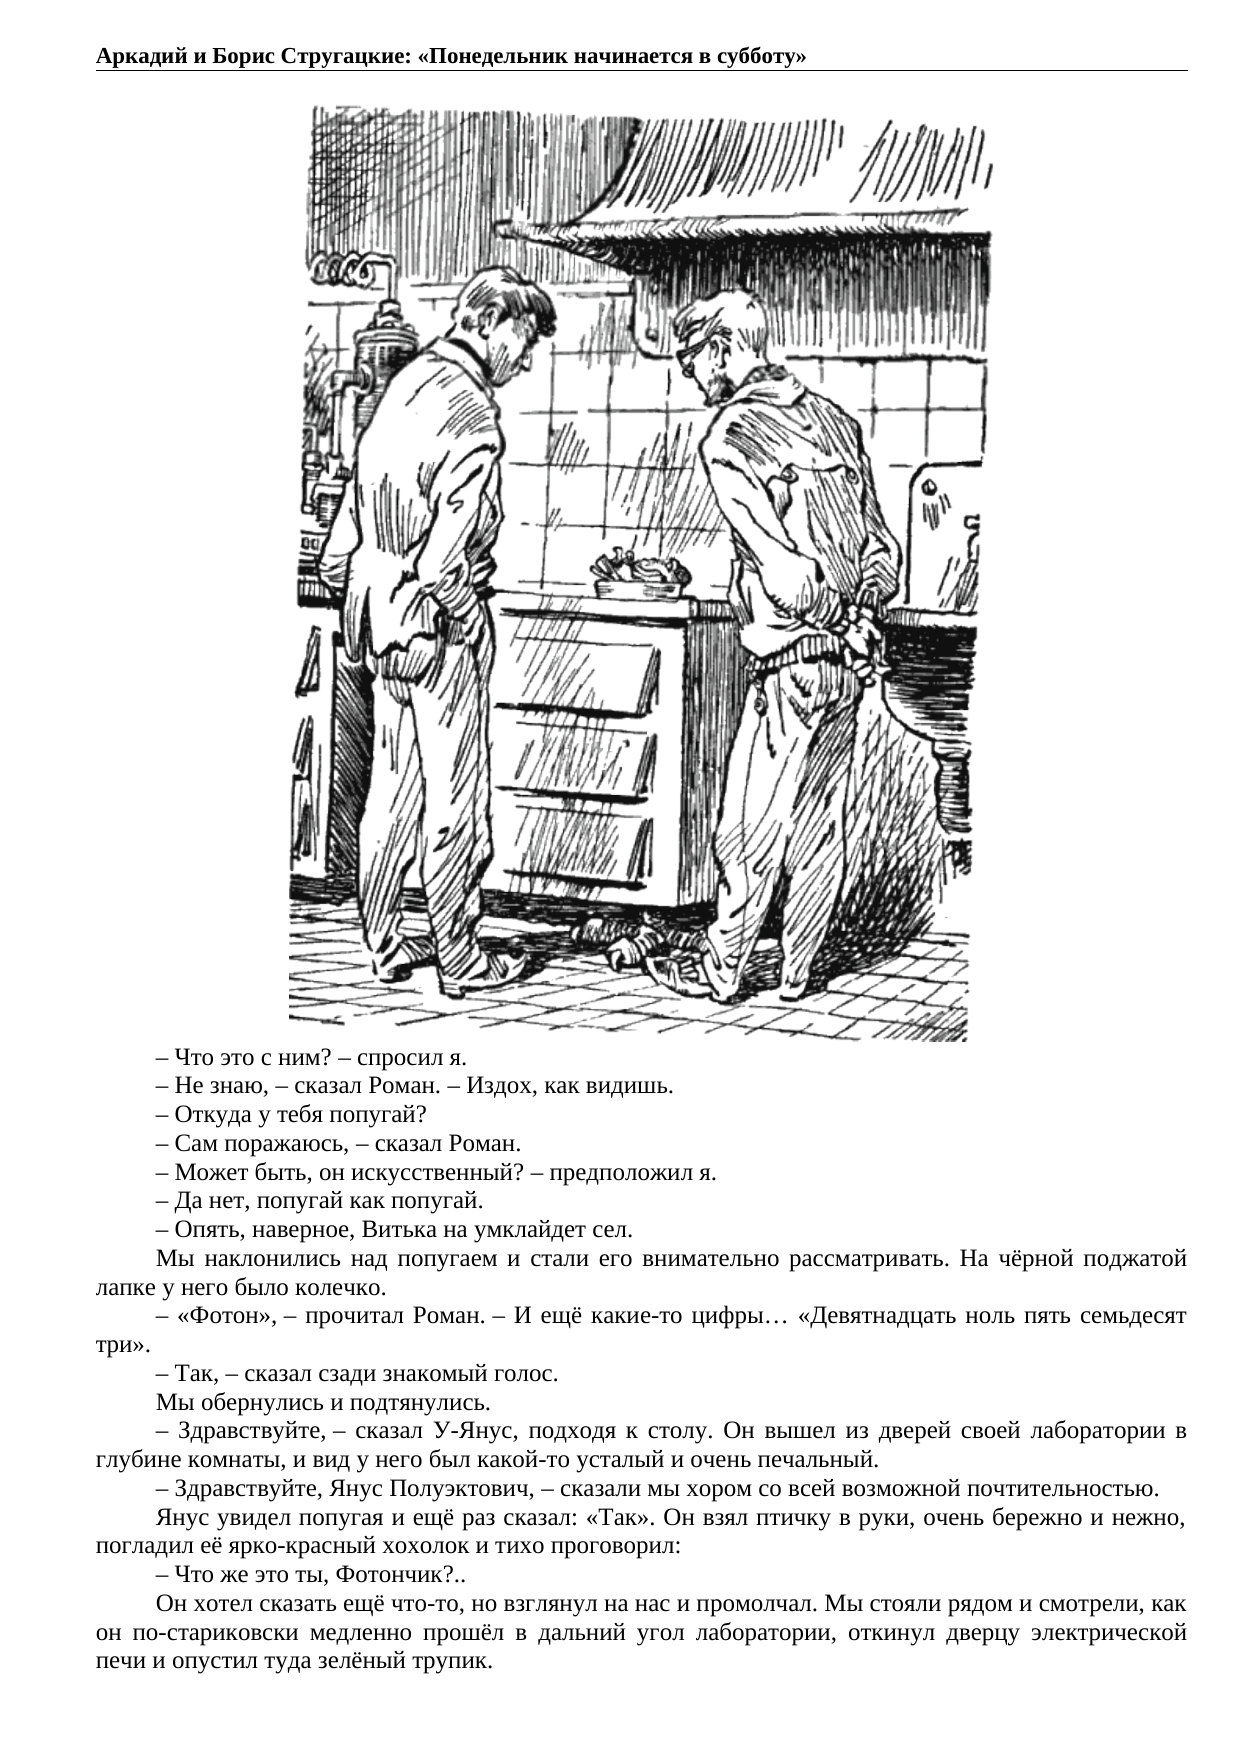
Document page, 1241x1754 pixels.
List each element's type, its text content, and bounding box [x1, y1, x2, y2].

text Он хотел сказать ещё что-то, но взглянул на нас и промолчал. Мы стояли рядом и смотрели, как он по-стариковски медленно прошёл в дальний угол лаборатории, откинул дверцу электрической печи и опустил туда зелёный трупик. [96, 1588, 1188, 1674]
text – Здравствуйте, – сказал У-Янус, подходя к столу. Он вышел из дверей своей лаборатории в глубине комнаты, и вид у него был какой-то усталый и очень печальный. [96, 1416, 1188, 1473]
text – Да нет, попугай как попугай. [96, 1186, 1188, 1214]
text Мы обернулись и подтянулись. [96, 1387, 1188, 1416]
text – «Фотон», – прочитал Роман. – И ещё какие-то цифры… «Девятнадцать ноль пять семьдесят три». [96, 1301, 1188, 1358]
text – Опять, наверное, Витька на умклайдет сел. [96, 1214, 1188, 1243]
text – Так, – сказал сзади знакомый голос. [96, 1358, 1188, 1387]
text – Может быть, он искусственный? – предположил я. [96, 1157, 1188, 1186]
text – Сам поражаюсь, – сказал Роман. [96, 1128, 1188, 1157]
text – Что это с ним? – спросил я. [96, 1042, 1188, 1071]
text – Откуда у тебя попугай? [96, 1099, 1188, 1128]
text – Не знаю, – сказал Роман. – Издох, как видишь. [96, 1071, 1188, 1099]
text – Здравствуйте, Янус Полуэктович, – сказали мы хором со всей возможной почтительностью. [96, 1473, 1188, 1502]
picture [289, 104, 995, 1042]
text Янус увидел попугая и ещё раз сказал: «Так». Он взял птичку в руки, очень бережно и нежно, погладил её ярко-красный хохолок и тихо проговорил: [96, 1502, 1188, 1559]
text Мы наклонились над попугаем и стали его внимательно рассматривать. На чёрной поджатой лапке у него было колечко. [96, 1243, 1188, 1301]
text – Что же это ты, Фотончик?.. [96, 1559, 1188, 1588]
